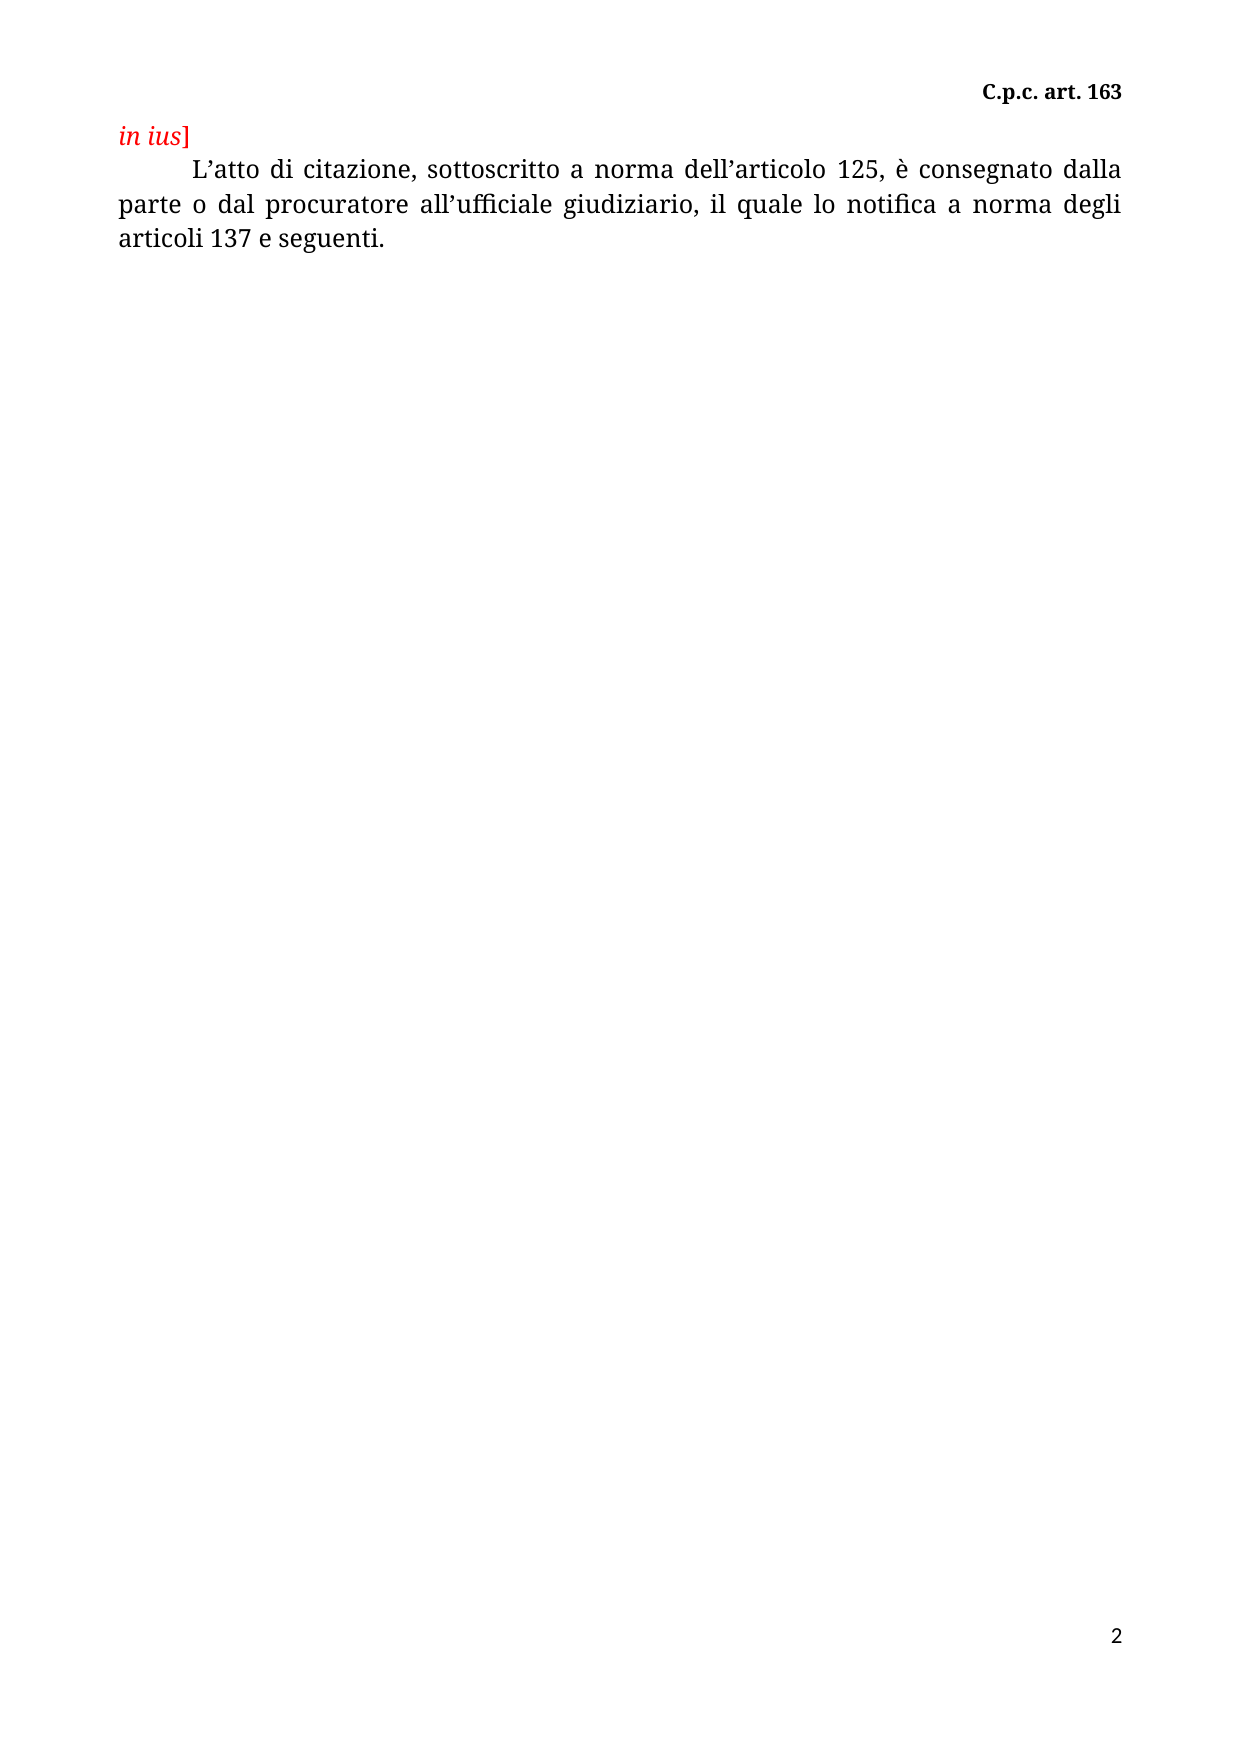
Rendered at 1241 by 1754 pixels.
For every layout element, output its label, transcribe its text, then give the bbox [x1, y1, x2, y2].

text L’atto di citazione, sottoscritto a norma dell’articolo 125, è consegnato dalla parte o dal procuratore all’ufficiale giudiziario, il quale lo notifica a norma degli articoli 137 e seguenti. [118, 152, 1122, 254]
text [118, 118, 1122, 152]
